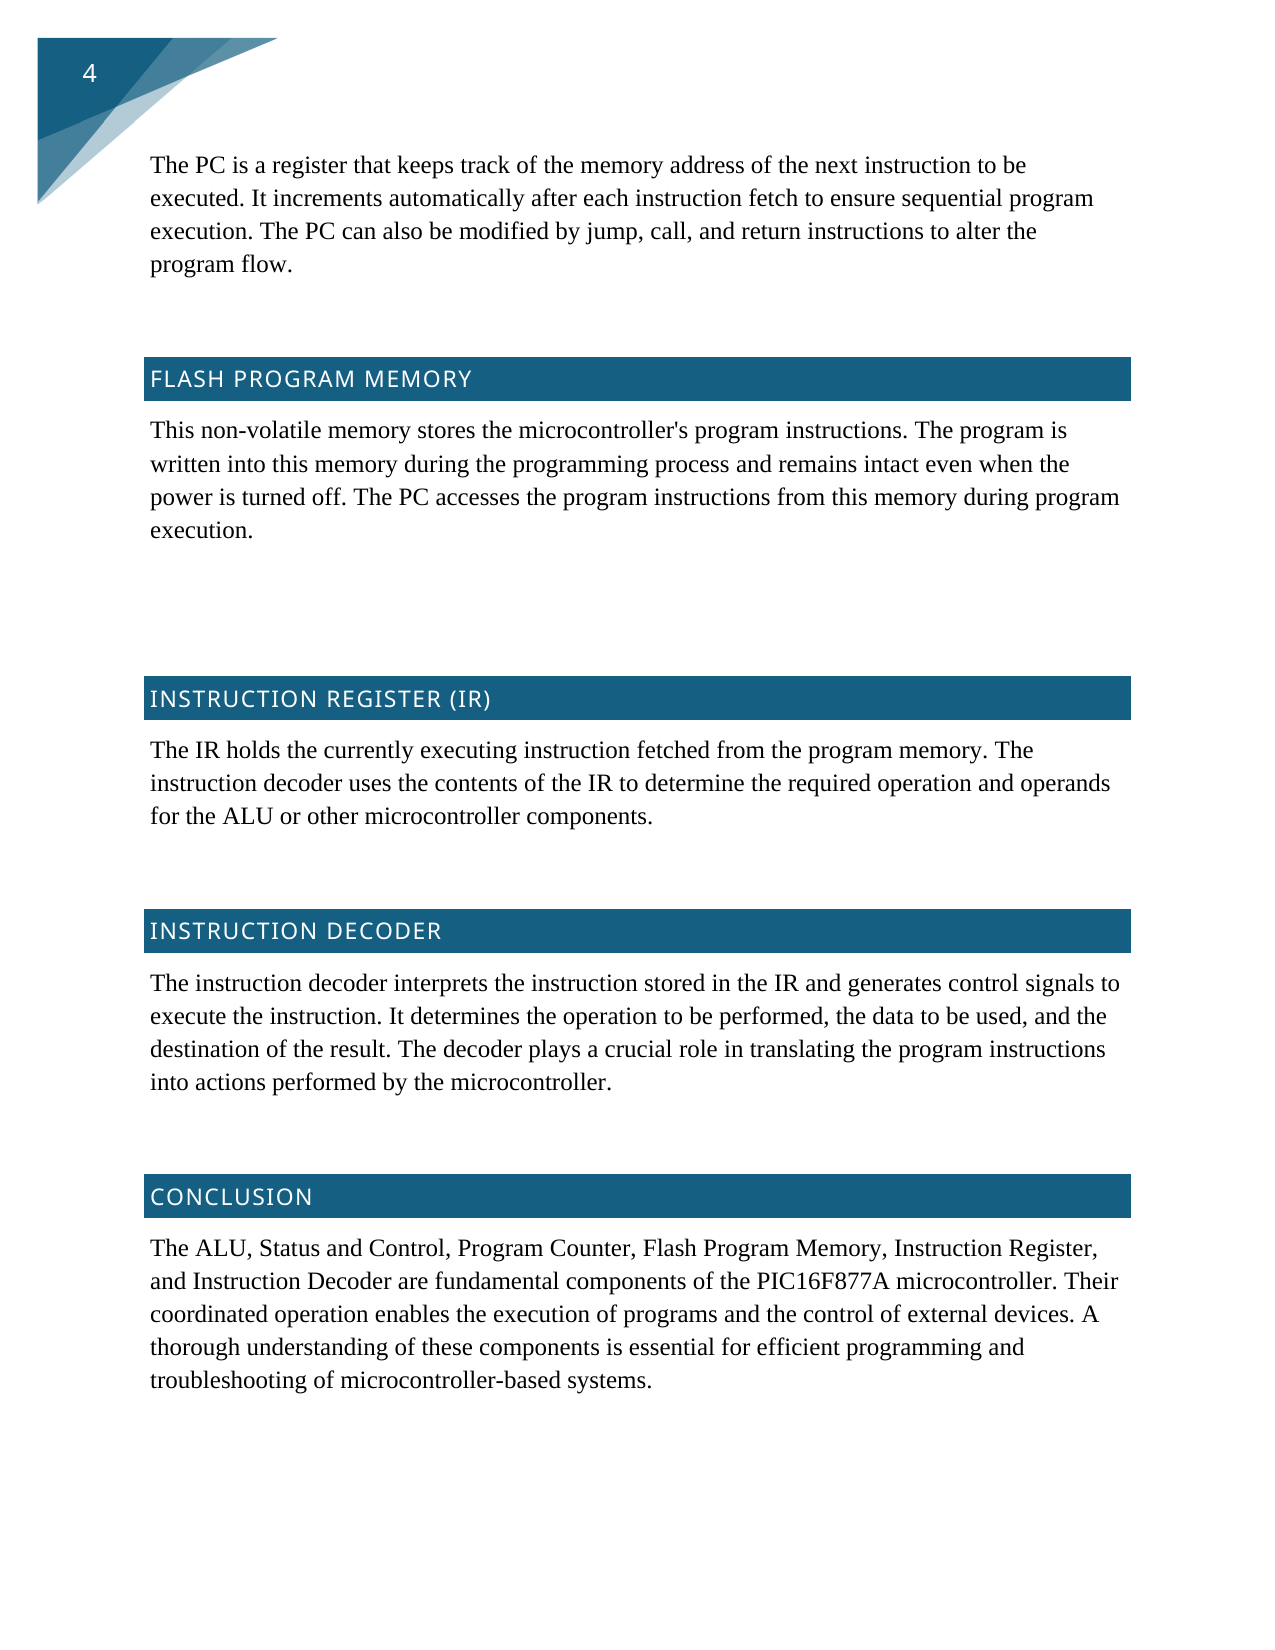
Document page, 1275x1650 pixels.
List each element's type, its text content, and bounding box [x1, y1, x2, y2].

subtitle Flash Program Memory [150, 363, 1125, 394]
subtitle Instruction Decoder [150, 915, 1125, 946]
text The IR holds the currently executing instruction fetched from the program memory. The instruction decoder uses the contents of the IR to determine the required operation and operands for the ALU or other microcontroller components. [150, 735, 1125, 830]
text The ALU, Status and Control, Program Counter, Flash Program Memory, Instruction Register, and Instruction Decoder are fundamental components of the PIC16F877A microcontroller. Their coordinated operation enables the execution of programs and the control of external devices. A thorough understanding of these components is essential for efficient programming and troubleshooting of microcontroller-based systems. [150, 1233, 1125, 1394]
text The instruction decoder interprets the instruction stored in the IR and generates control signals to execute the instruction. It determines the operation to be performed, the data to be used, and the destination of the result. The decoder plays a crucial role in translating the program instructions into actions performed by the microcontroller. [150, 968, 1125, 1096]
text This non-volatile memory stores the microcontroller's program instructions. The program is written into this memory during the programming process and remains intact even when the power is turned off. The PC accesses the program instructions from this memory during program execution. [150, 416, 1125, 543]
text The PC is a register that keeps track of the memory address of the next instruction to be executed. It increments automatically after each instruction fetch to ensure sequential program execution. The PC can also be modified by jump, call, and return instructions to alter the program flow. [150, 150, 1125, 278]
picture [37, 37, 279, 206]
subtitle Instruction Register (IR) [150, 683, 1125, 714]
subtitle Conclusion [150, 1181, 1125, 1212]
